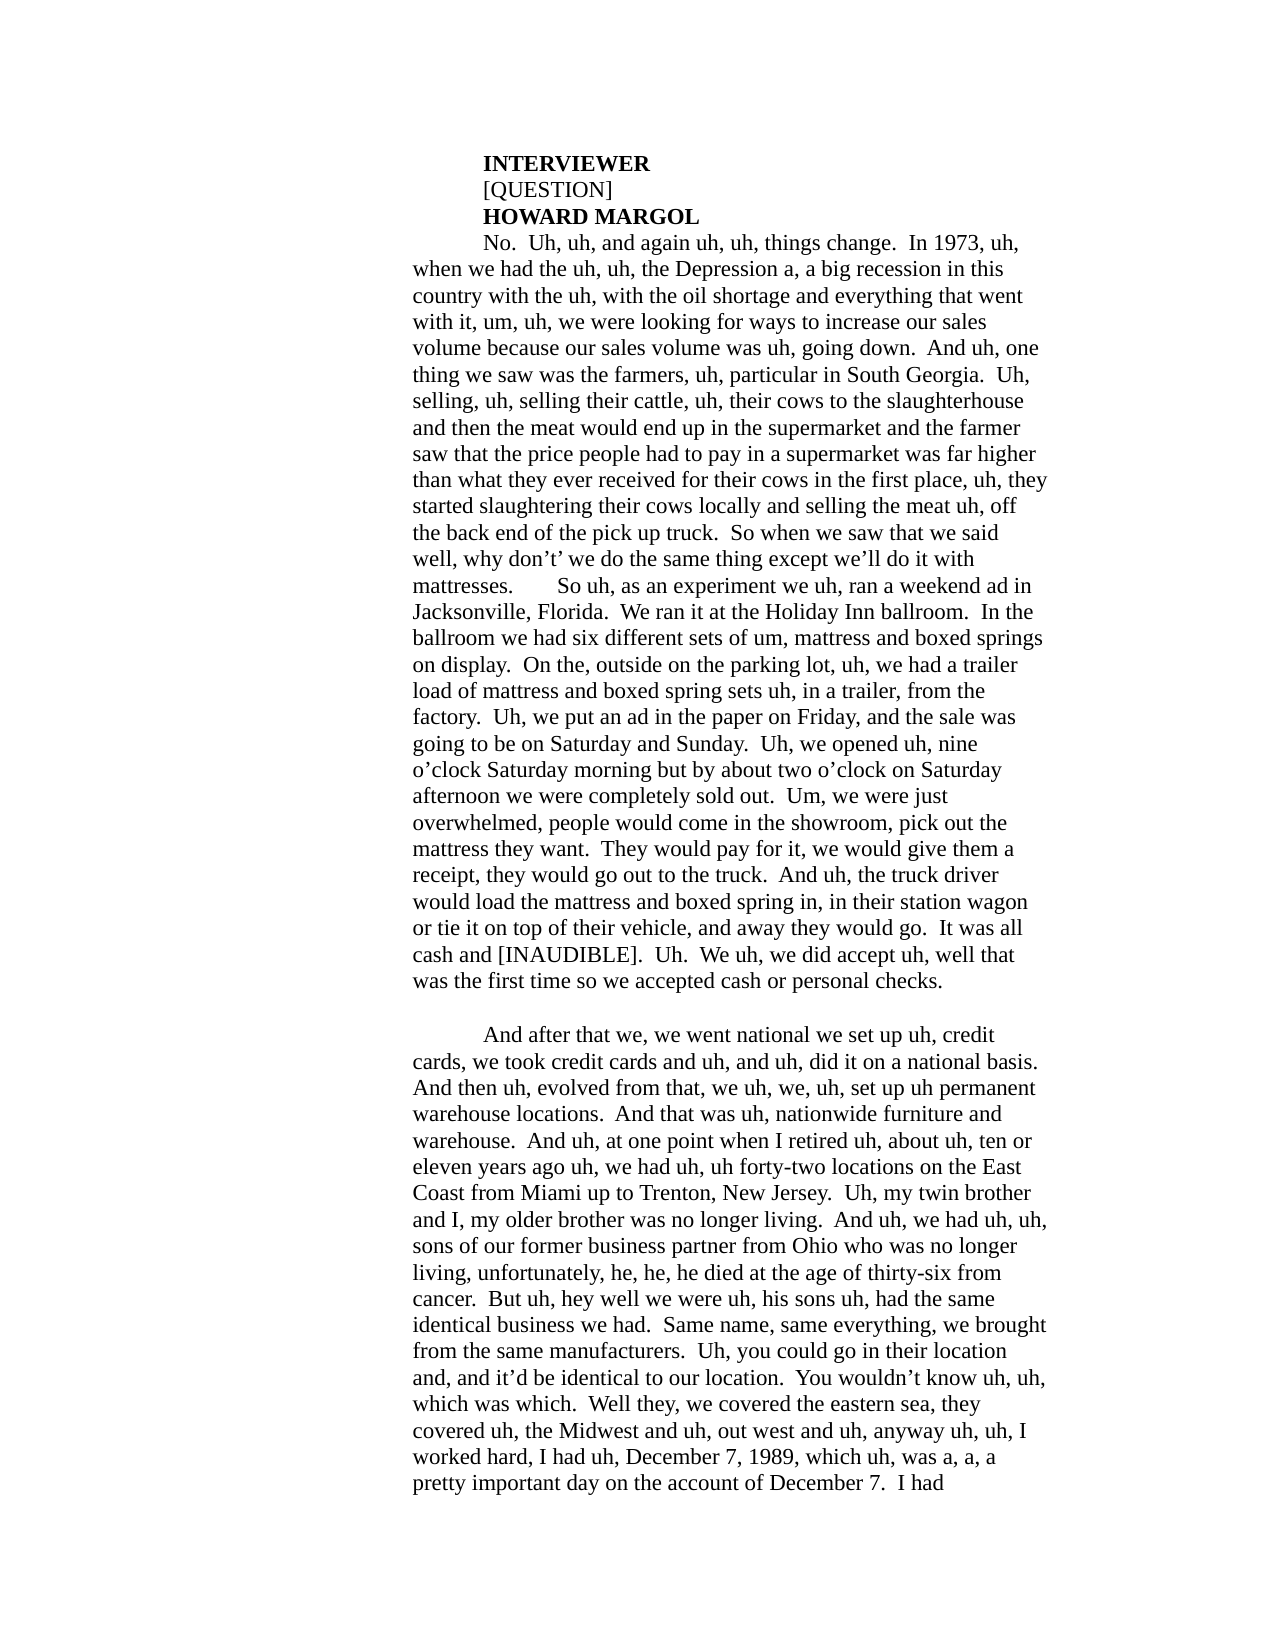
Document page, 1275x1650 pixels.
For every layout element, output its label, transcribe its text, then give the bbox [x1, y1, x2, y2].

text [412, 150, 1050, 203]
text [QUESTION] [412, 229, 1050, 255]
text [412, 1075, 1050, 1496]
text INTERVIEWER [412, 203, 1050, 229]
text HOWARD MARGOL [412, 255, 1050, 282]
text No. Uh, uh, and again uh, uh, things change. In 1973, uh, when we had the uh, uh, the Depression a, a big recession in this country with the uh, with the oil shortage and everything that went with it, um, uh, we were looking for ways to increase our sales volume because our sales volume was uh, going down. And uh, one thing we saw was the farmers, uh, particular in South Georgia. Uh, selling, uh, selling their cattle, uh, their cows to the slaughterhouse and then the meat would end up in the supermarket and the farmer saw that the price people had to pay in a supermarket was far higher than what they ever received for their cows in the first place, uh, they started slaughtering their cows locally and selling the meat uh, off the back end of the pick up truck. So when we saw that we said well, why don’t’ we do the same thing except we’ll do it with mattresses. So uh, as an experiment we uh, ran a weekend ad in Jacksonville, Florida. We ran it at the Holiday Inn ballroom. In the ballroom we had six different sets of um, mattress and boxed springs on display. On the, outside on the parking lot, uh, we had a trailer load of mattress and boxed spring sets uh, in a trailer, from the factory. Uh, we put an ad in the paper on Friday, and the sale was going to be on Saturday and Sunday. Uh, we opened uh, nine o’clock Saturday morning but by about two o’clock on Saturday afternoon we were completely sold out. Um, we were just overwhelmed, people would come in the showroom, pick out the mattress they want. They would pay for it, we would give them a receipt, they would go out to the truck. And uh, the truck driver would load the mattress and boxed spring in, in their station wagon or tie it on top of their vehicle, and away they would go. It was all cash and [INAUDIBLE]. Uh. We uh, we did accept uh, well that was the first time so we accepted cash or personal checks. [412, 282, 1050, 1046]
